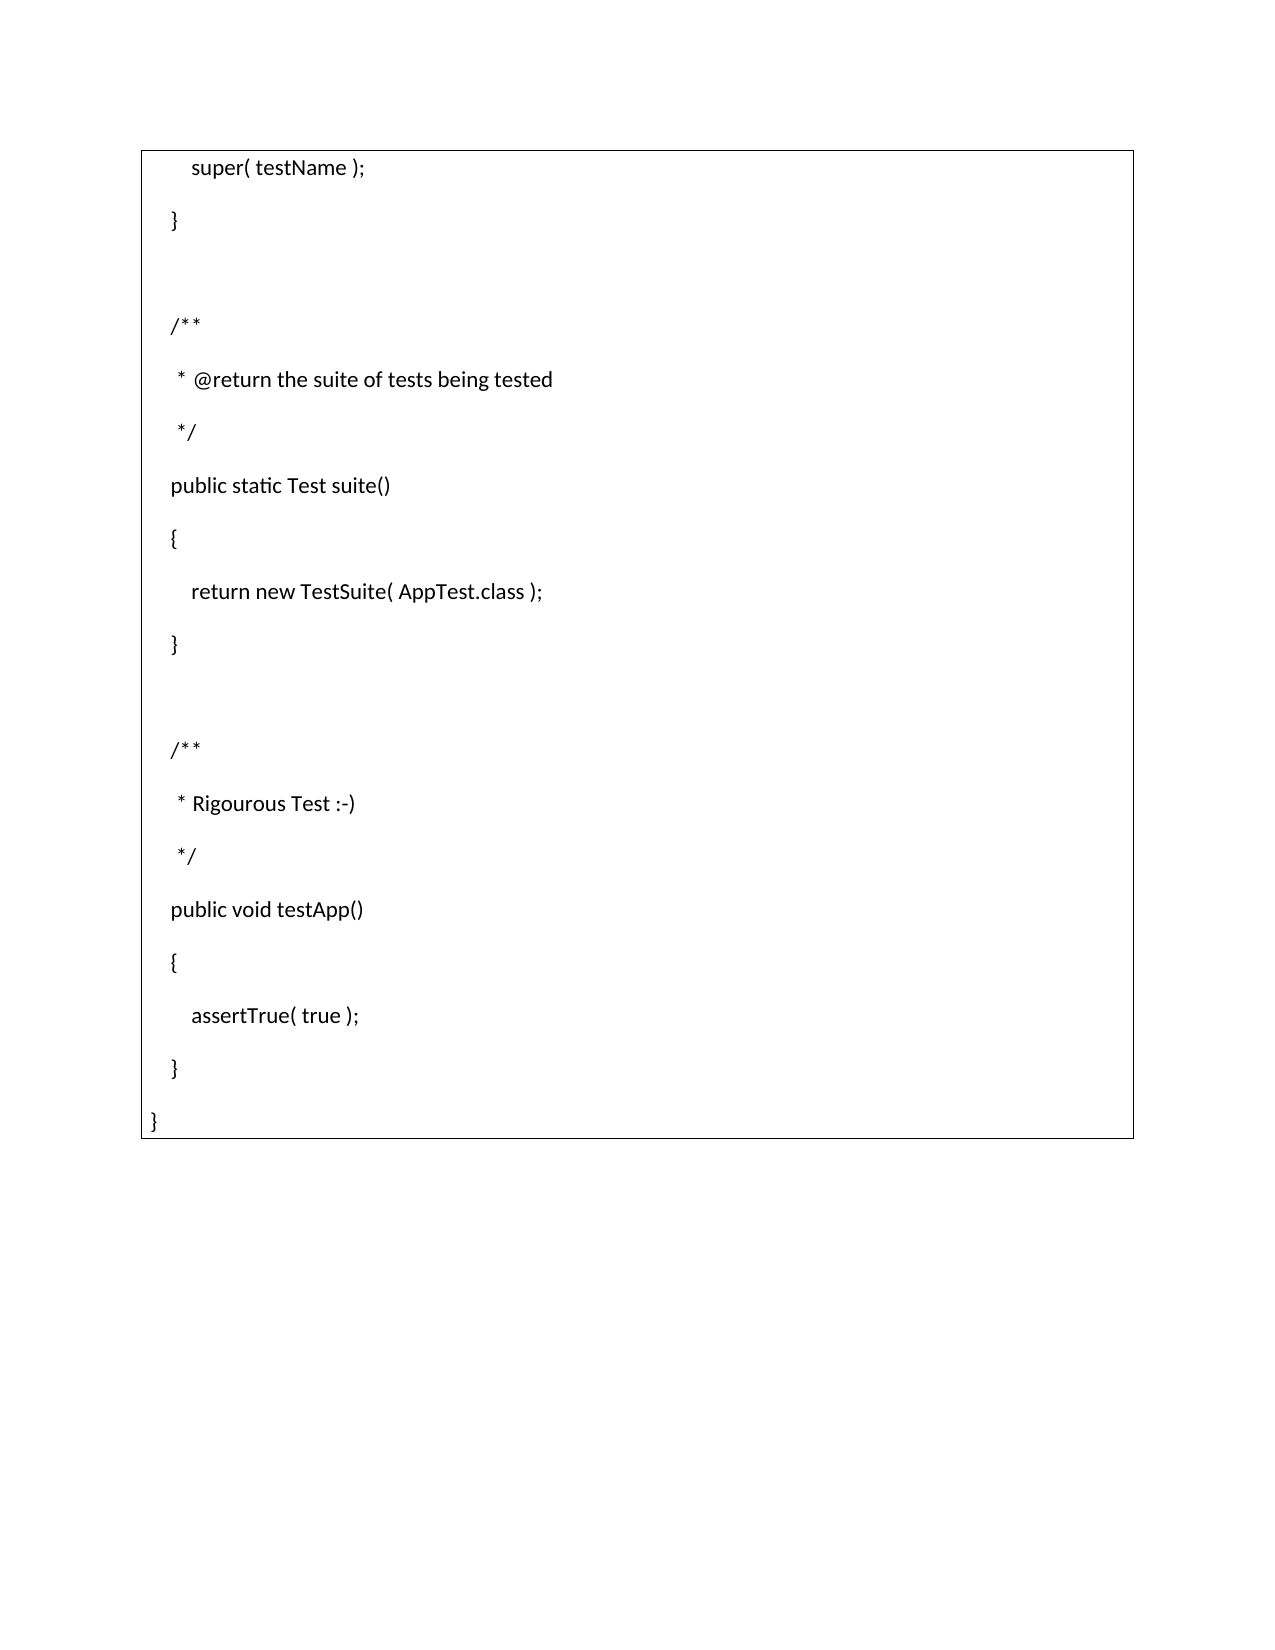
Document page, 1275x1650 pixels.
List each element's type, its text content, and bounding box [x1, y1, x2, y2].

text */ [142, 839, 1133, 870]
text assertTrue( true ); [142, 998, 1133, 1029]
text * Rigourous Test :-) [142, 786, 1133, 817]
text { [142, 945, 1133, 976]
text super( testName ); [142, 151, 1133, 181]
text /** [142, 733, 1133, 764]
text } [142, 1051, 1133, 1082]
text * @return the suite of tests being tested [142, 362, 1133, 393]
text { [142, 521, 1133, 552]
text public void testApp() [142, 892, 1133, 923]
text */ [142, 415, 1133, 446]
text } [142, 627, 1133, 658]
text return new TestSuite( AppTest.class ); [142, 574, 1133, 605]
text } [142, 203, 1133, 234]
text /** [142, 309, 1133, 340]
text public static Test suite() [142, 468, 1133, 499]
text } [142, 1104, 1133, 1138]
